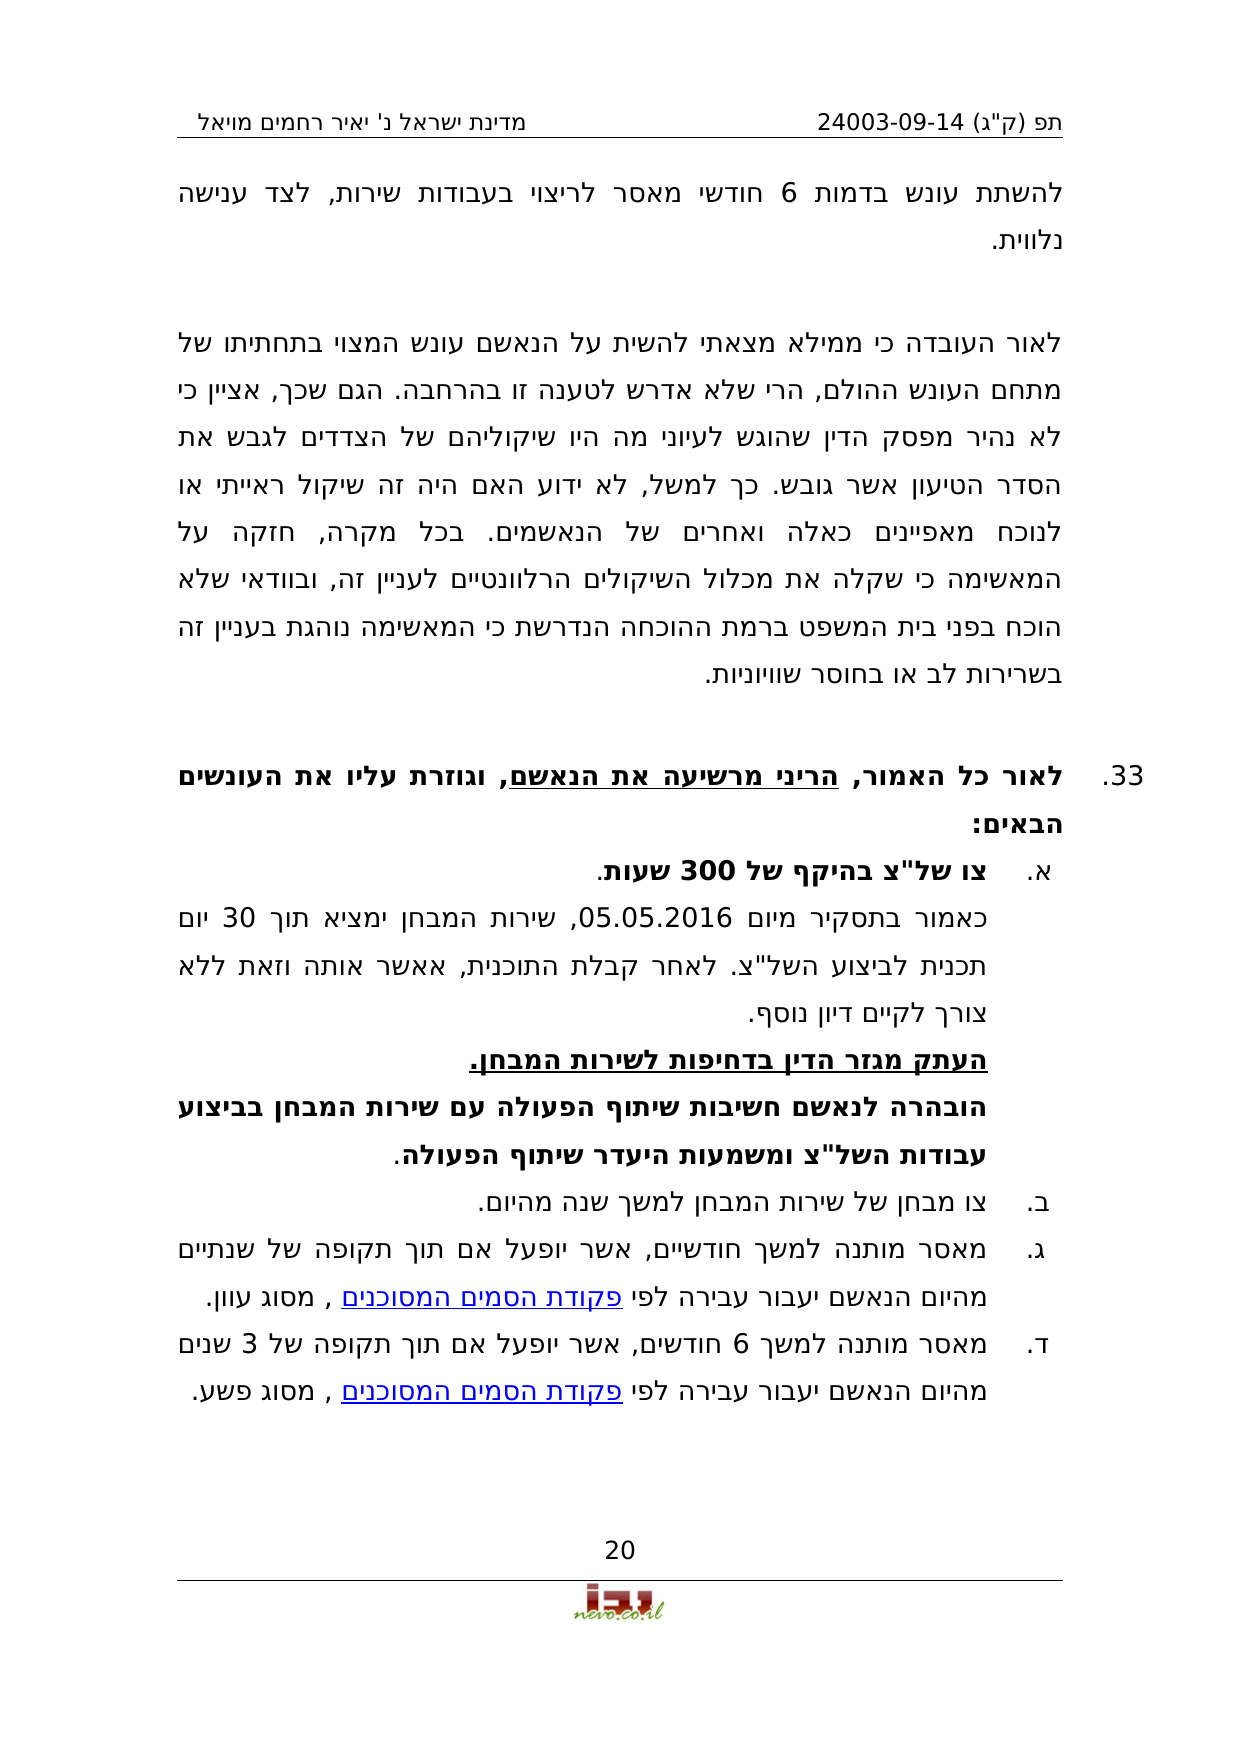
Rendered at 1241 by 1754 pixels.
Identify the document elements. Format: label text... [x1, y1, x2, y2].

list מאסר מותנה למשך 6 חודשים, אשר יופעל אם תוך תקופה של 3 שנים מהיום הנאשם יעבור עבירה לפי פקודת הסמים המסוכנים , מסוג פשע. [177, 1328, 1026, 1407]
list צו מבחן של שירות המבחן למשך שנה מהיום. [177, 1186, 1026, 1218]
list לאור כל האמור, הריני מרשיעה את הנאשם, וגוזרת עליו את העונשים הבאים: [177, 761, 1101, 839]
text לאור העובדה כי ממילא מצאתי להשית על הנאשם עונש המצוי בתחתיתו של מתחם העונש ההולם, הרי שלא אדרש לטענה זו בהרחבה. הגם שכך, אציין כי לא נהיר מפסק הדין שהוגש לעיוני מה היו שיקוליהם של הצדדים לגבש את הסדר הטיעון אשר גובש. כך למשל, לא ידוע האם היה זה שיקול ראייתי או לנוכח מאפיינים כאלה ואחרים של הנאשמים. בכל מקרה, חזקה על המאשימה כי שקלה את מכלול השיקולים הרלוונטיים לעניין זה, ובוודאי שלא הוכח בפני בית המשפט ברמת ההוכחה הנדרשת כי המאשימה נוהגת בעניין זה בשרירות לב או בחוסר שוויוניות. [177, 327, 1063, 690]
list הובהרה לנאשם חשיבות שיתוף הפעולה עם שירות המבחן בביצוע עבודות השל"צ ומשמעות היעדר שיתוף הפעולה. [177, 1092, 988, 1171]
list כאמור בתסקיר מיום 05.05.2016, שירות המבחן ימציא תוך 30 יום תכנית לביצוע השל"צ. לאחר קבלת התוכנית, אאשר אותה וזאת ללא צורך לקיים דיון נוסף. [177, 903, 988, 1029]
list צו של"צ בהיקף של 300 שעות. [177, 855, 1026, 887]
picture [574, 1583, 666, 1621]
list מאסר מותנה למשך חודשיים, אשר יופעל אם תוך תקופה של שנתיים מהיום הנאשם יעבור עבירה לפי פקודת הסמים המסוכנים , מסוג עוון. [177, 1234, 1026, 1312]
list העתק מגזר הדין בדחיפות לשירות המבחן. [177, 1044, 988, 1076]
